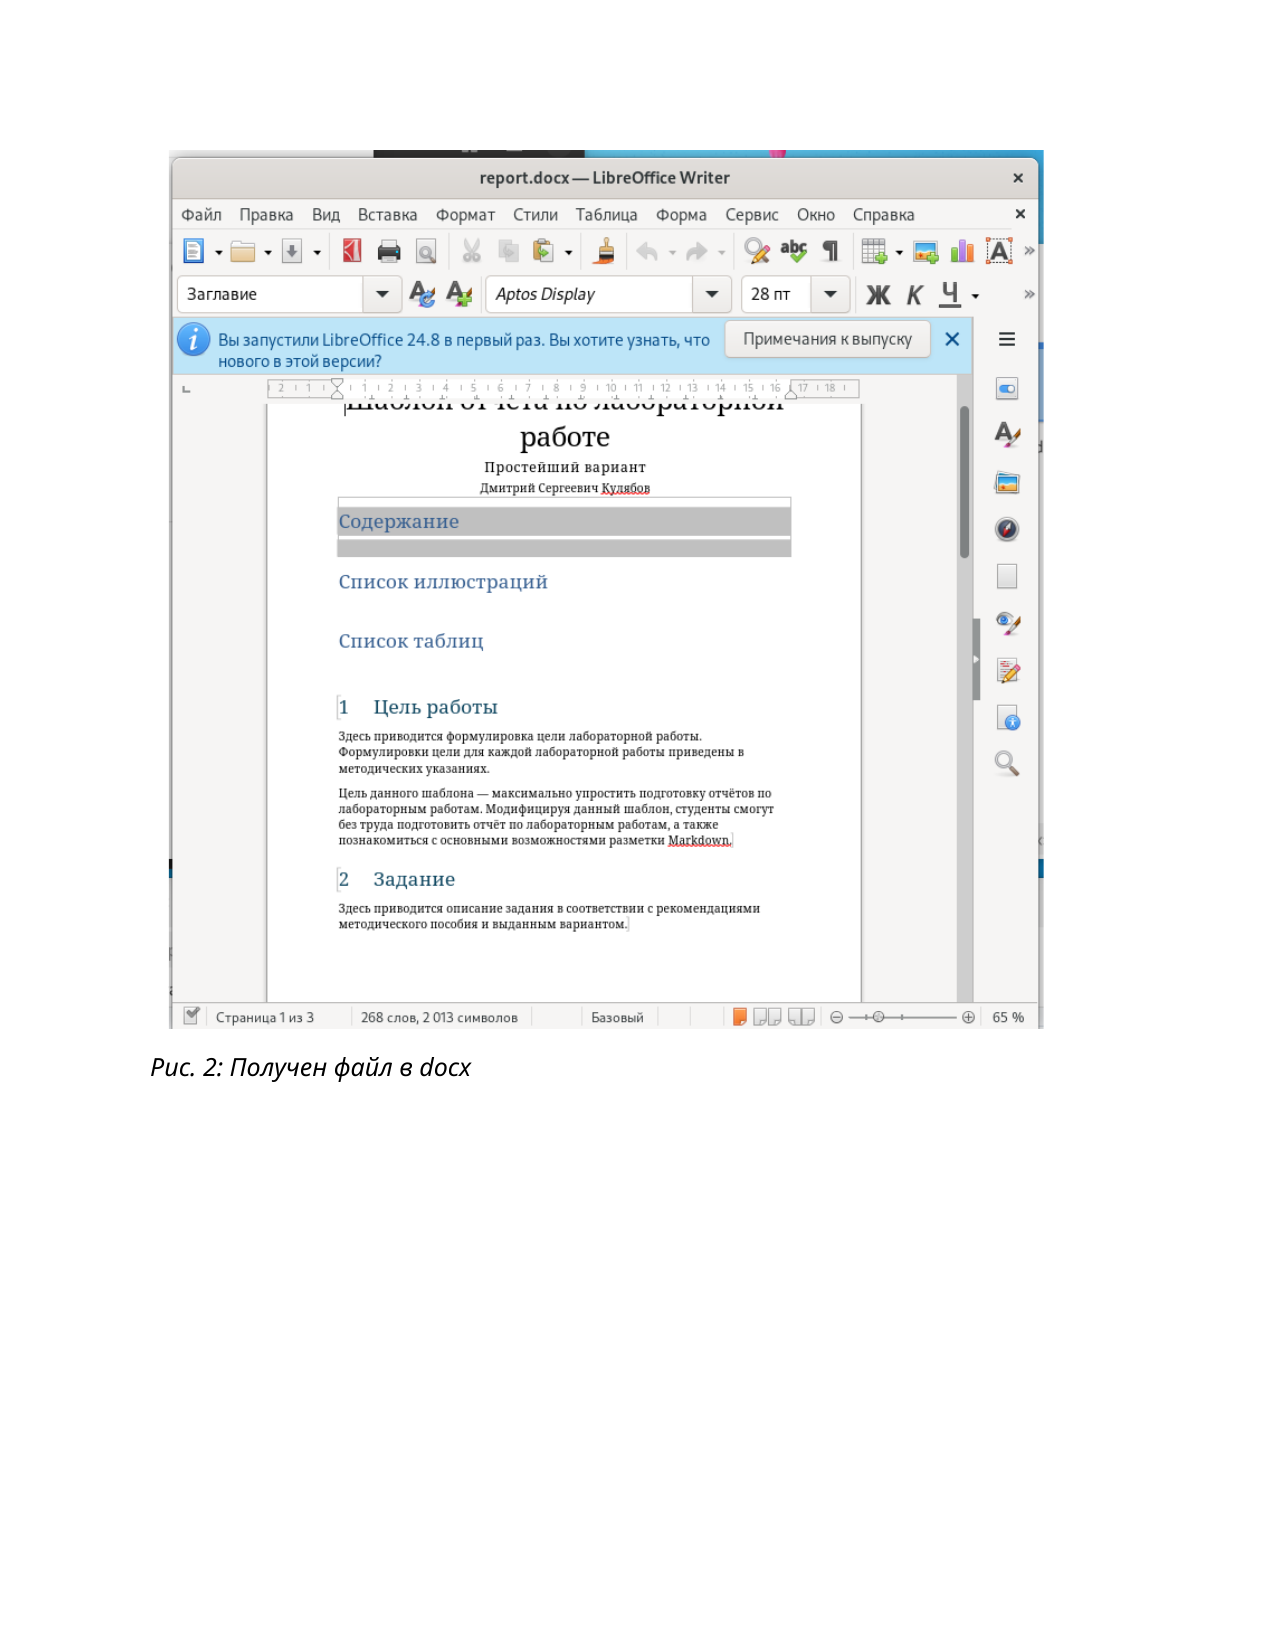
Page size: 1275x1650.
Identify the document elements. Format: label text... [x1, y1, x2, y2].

text Рис. 2: Получен файл в docx [150, 1049, 1125, 1083]
picture [168, 150, 1044, 1029]
